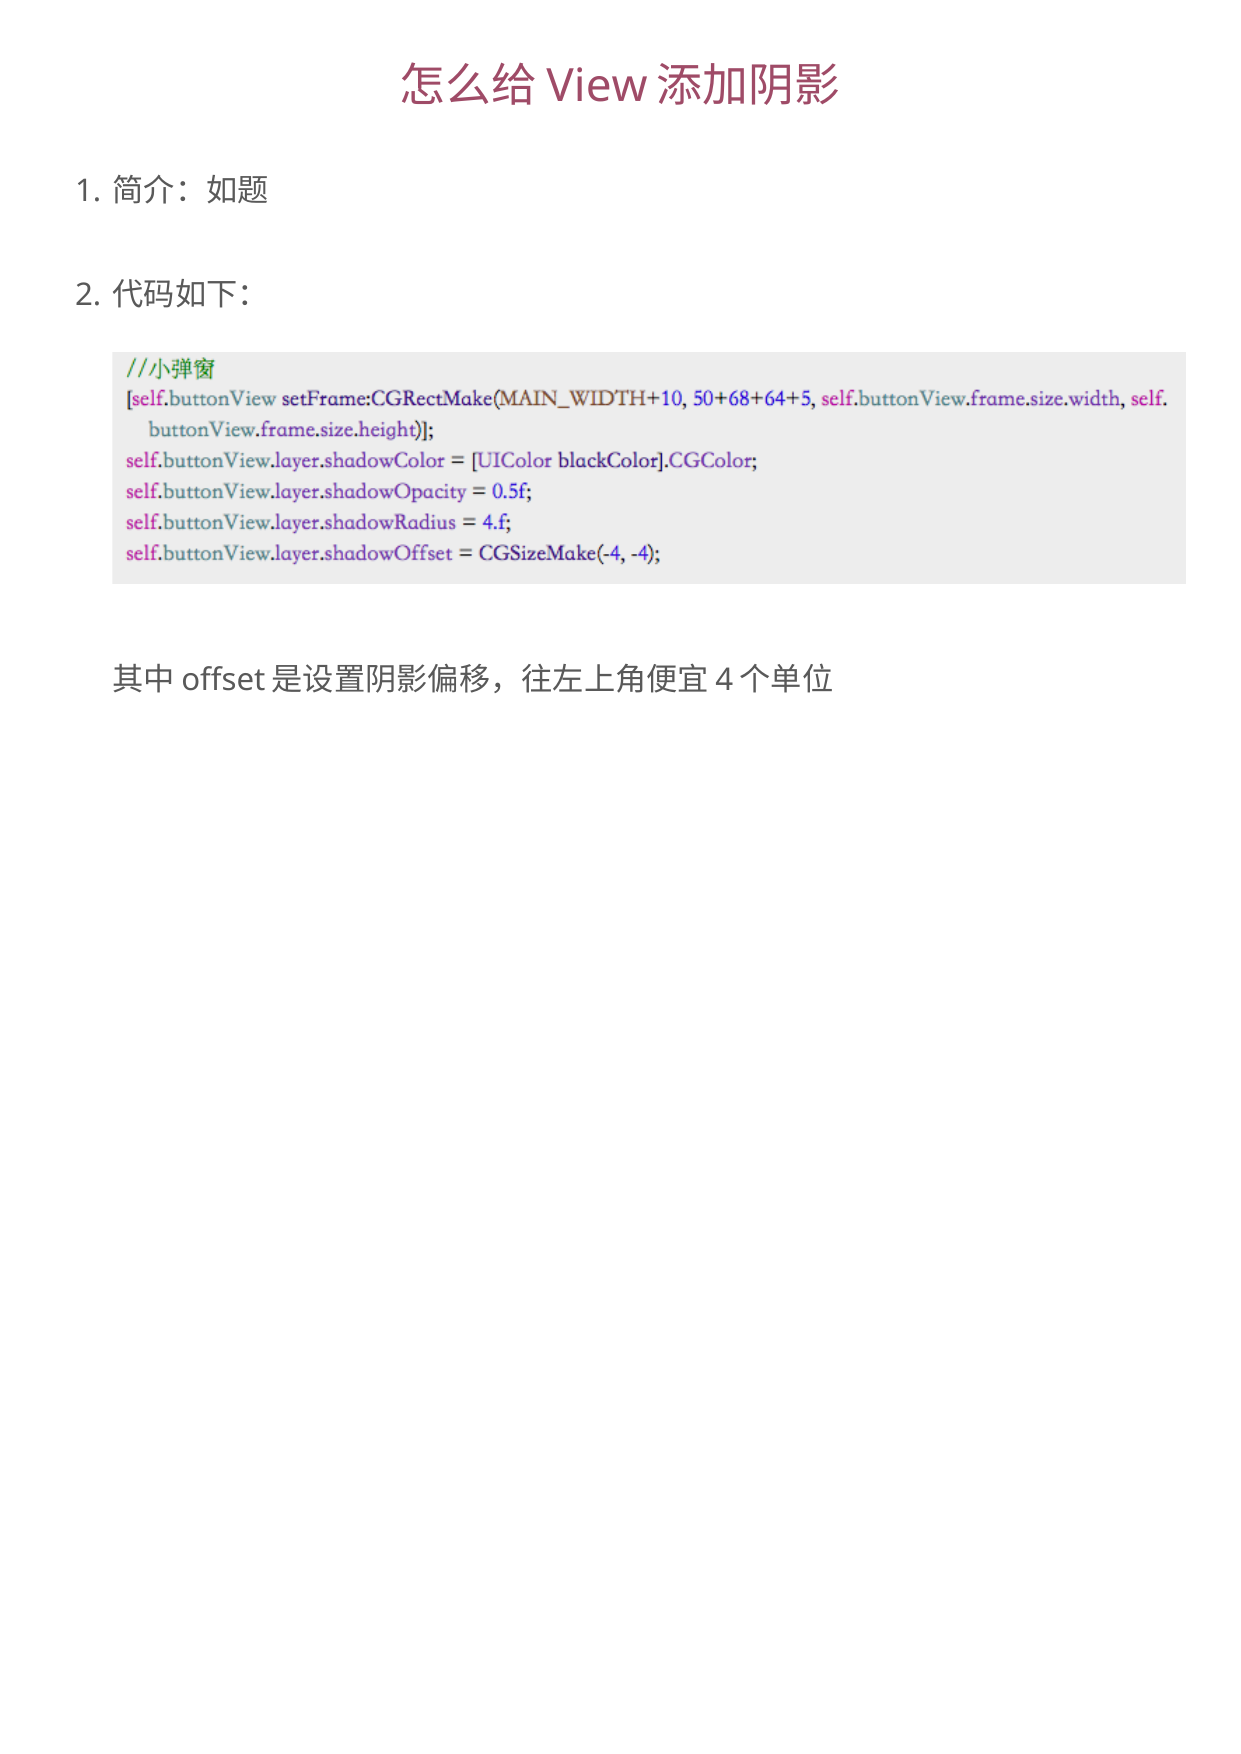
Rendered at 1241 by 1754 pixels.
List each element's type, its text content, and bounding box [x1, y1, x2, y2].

text 怎么给View添加阴影 [37, 38, 1202, 126]
list 代码如下： [75, 248, 1202, 336]
list 其中offset是设置阴影偏移，往左上角便宜4个单位 [112, 632, 1202, 721]
picture [112, 352, 1186, 584]
list 简介：如题 [75, 144, 1202, 232]
